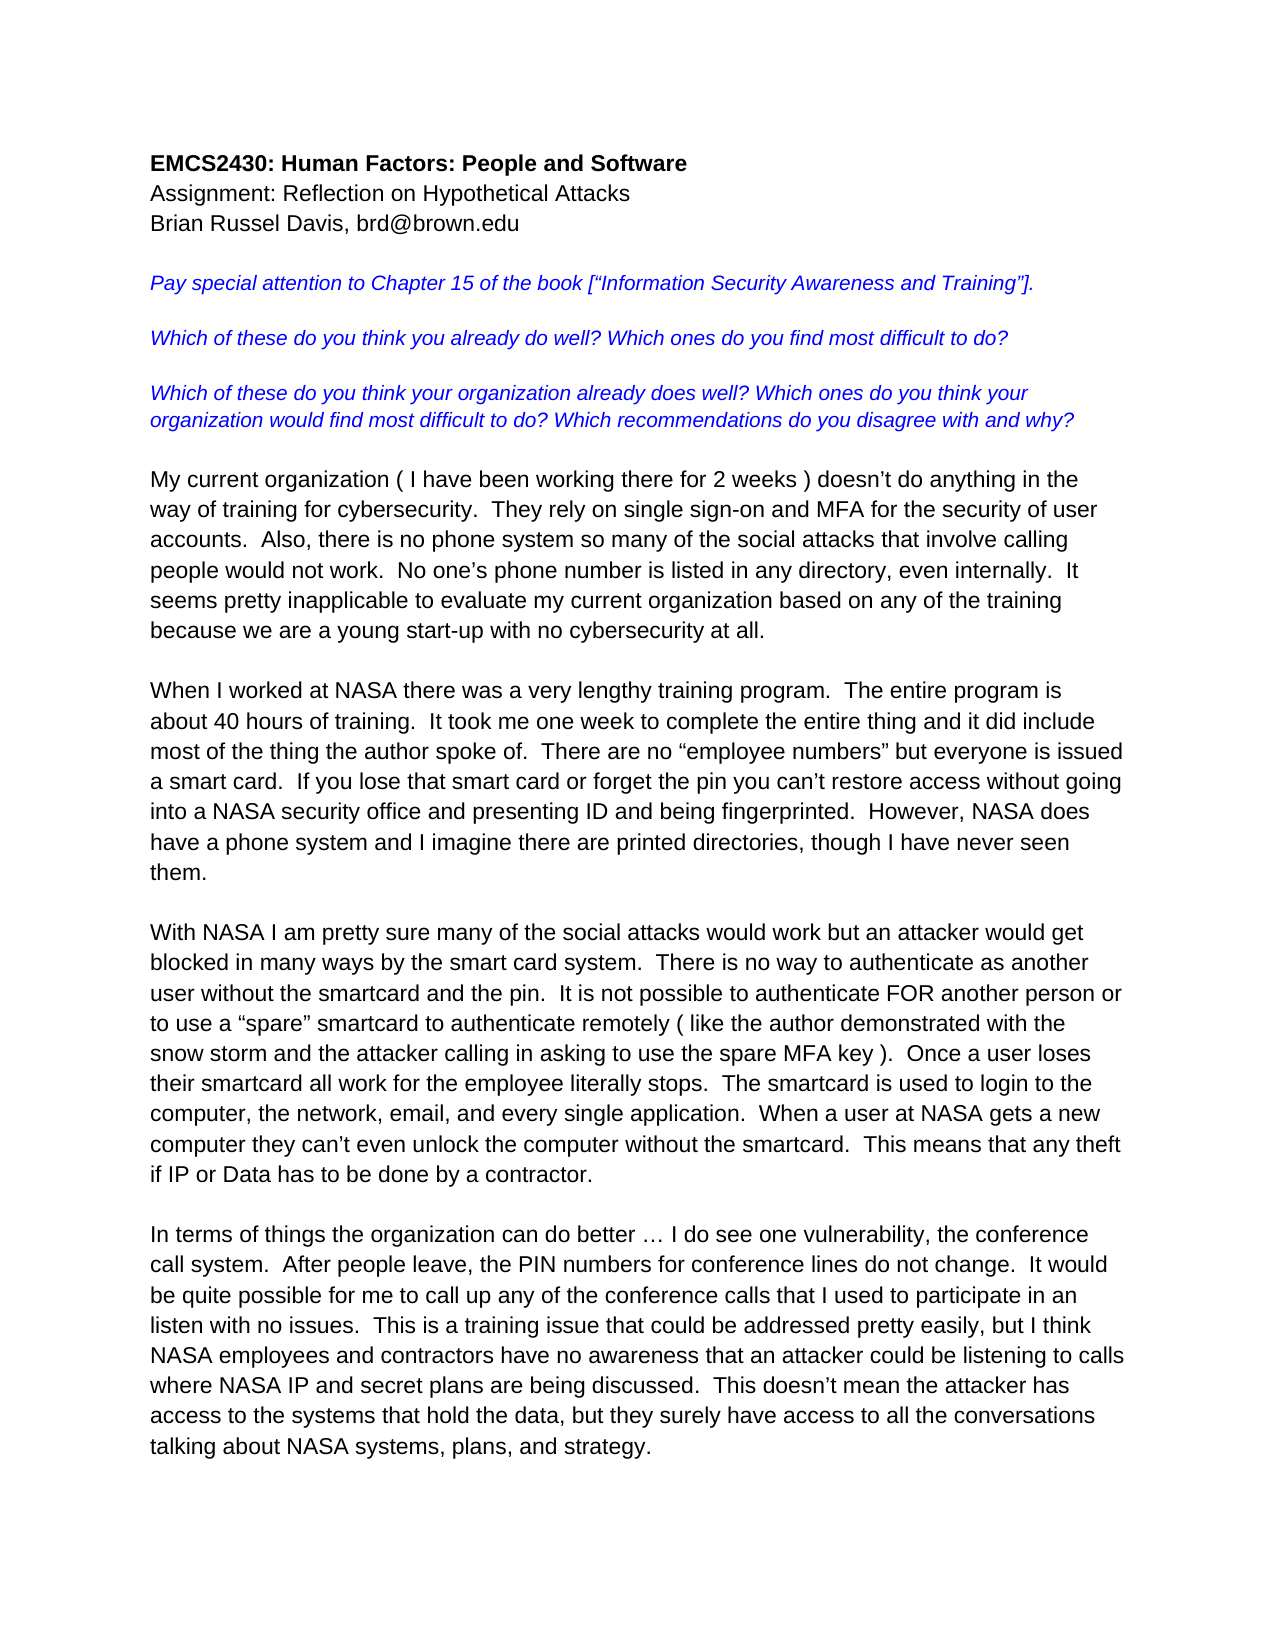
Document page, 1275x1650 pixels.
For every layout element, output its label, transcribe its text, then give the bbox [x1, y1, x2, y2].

text Pay special attention to Chapter 15 of the book [“Information Security Awareness and Training”]. [150, 271, 1125, 295]
text My current organization ( I have been working there for 2 weeks ) doesn’t do anything in the way of training for cybersecurity. They rely on single sign-on and MFA for the security of user accounts. Also, there is no phone system so many of the social attacks that involve calling people would not work. No one’s phone number is listed in any directory, even internally. It seems pretty inapplicable to evaluate my current organization based on any of the training because we are a young start-up with no cybersecurity at all. [150, 466, 1125, 643]
text With NASA I am pretty sure many of the social attacks would work but an attacker would get blocked in many ways by the smart card system. There is no way to authenticate as another user without the smartcard and the pin. It is not possible to authenticate FOR another person or to use a “spare” smartcard to authenticate remotely ( like the author demonstrated with the snow storm and the attacker calling in asking to use the spare MFA key ). Once a user loses their smartcard all work for the employee literally stops. The smartcard is used to login to the computer, the network, email, and every single application. When a user at NASA gets a new computer they can’t even unlock the computer without the smartcard. This means that any theft if IP or Data has to be done by a contractor. [150, 919, 1125, 1187]
text In terms of things the organization can do better … I do see one vulnerability, the conference call system. After people leave, the PIN numbers for conference lines do not change. It would be quite possible for me to call up any of the conference calls that I used to participate in an listen with no issues. This is a training issue that could be addressed pretty easily, but I think NASA employees and contractors have no awareness that an attacker could be listening to calls where NASA IP and secret plans are being discussed. This doesn’t mean the attacker has access to the systems that hold the data, but they surely have access to all the conversations talking about NASA systems, plans, and strategy. [150, 1221, 1125, 1459]
text Which of these do you think you already do well? Which ones do you find most difficult to do? Which of these do you think your organization already does well? Which ones do you think your organization would find most difficult to do? Which recommendations do you disagree with and why? [150, 326, 1125, 432]
text Assignment: Reflection on Hypothetical Attacks [150, 180, 1125, 207]
text Brian Russel Davis, brd@brown.edu [150, 210, 1125, 237]
text EMCS2430: Human Factors: People and Software [150, 150, 1125, 176]
text When I worked at NASA there was a very lengthy training program. The entire program is about 40 hours of training. It took me one week to complete the entire thing and it did include most of the thing the author spoke of. There are no “employee numbers” but everyone is issued a smart card. If you lose that smart card or forget the pin you can’t restore access without going into a NASA security office and presenting ID and being fingerprinted. However, NASA does have a phone system and I imagine there are printed directories, though I have never seen them. [150, 677, 1125, 885]
